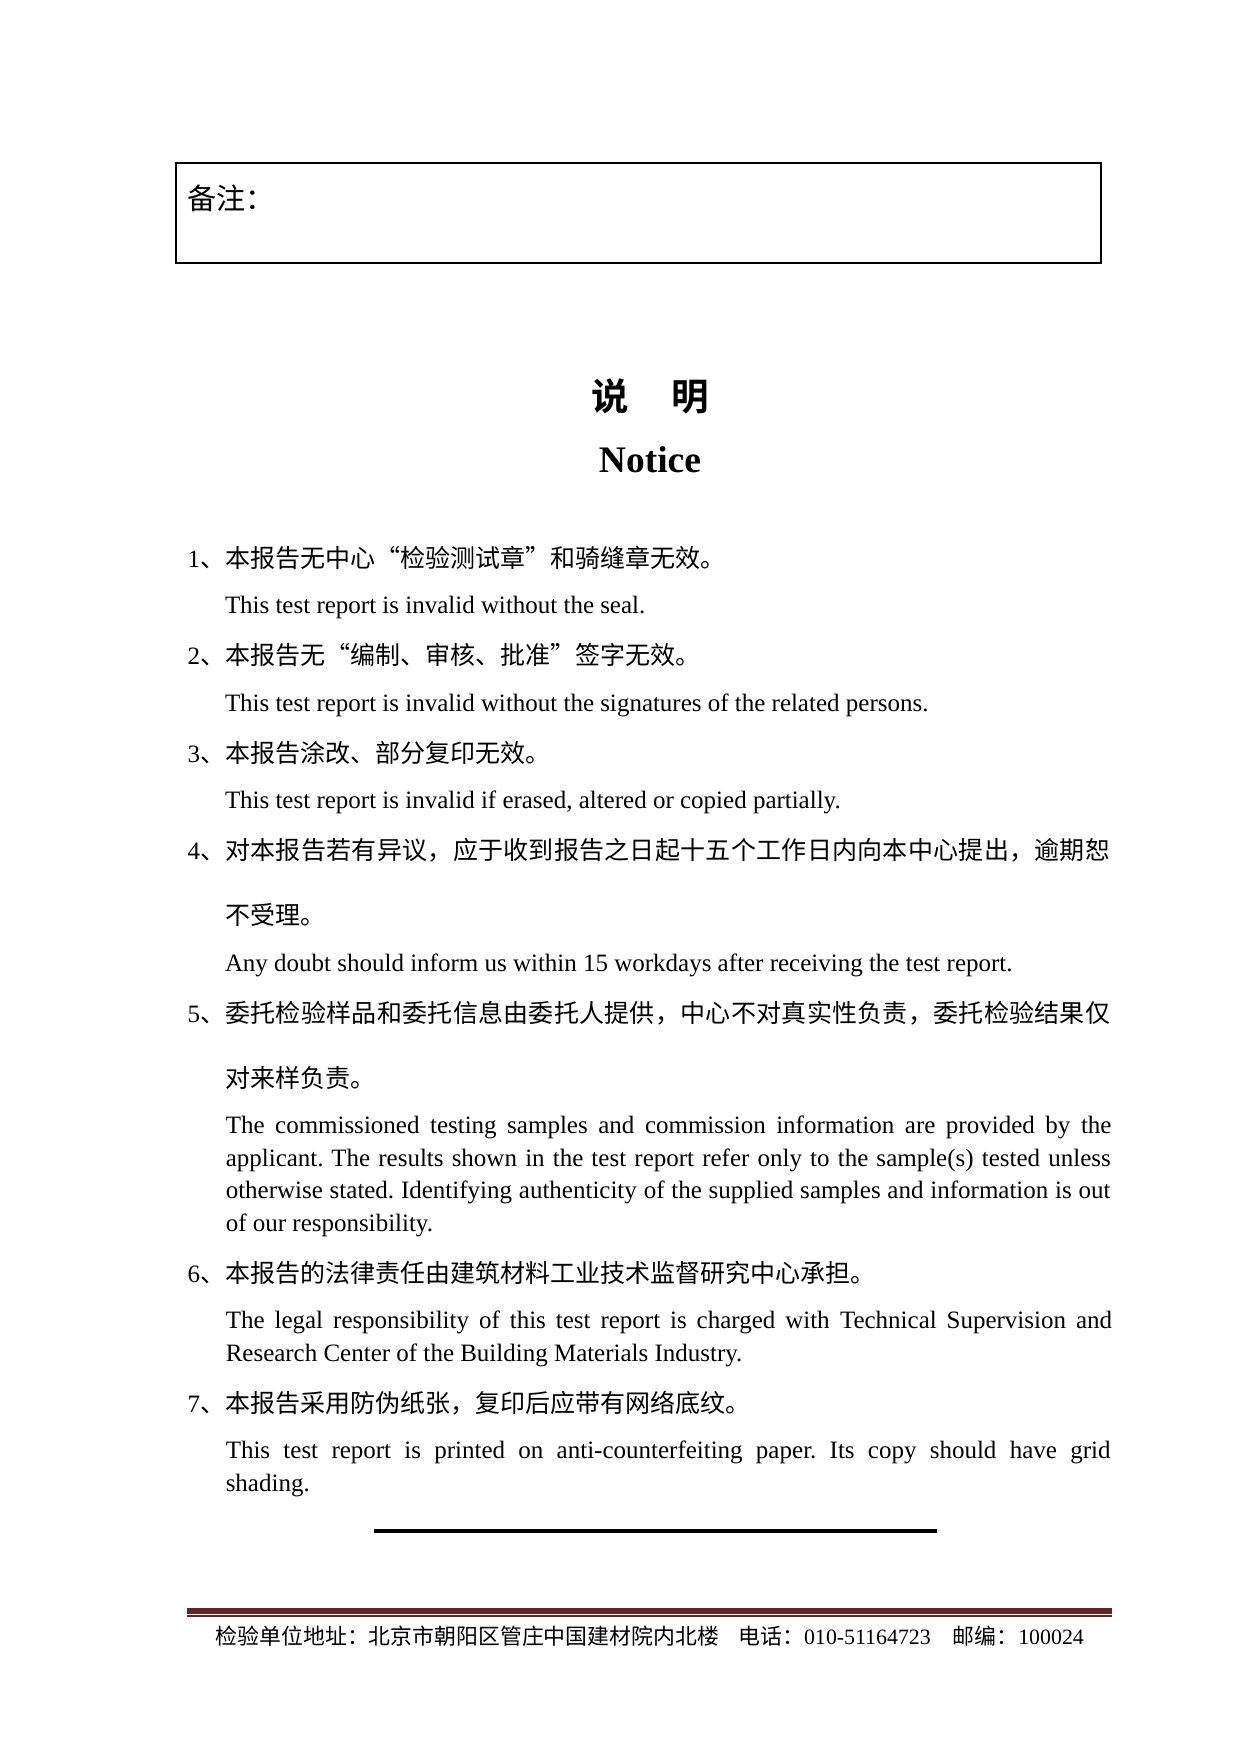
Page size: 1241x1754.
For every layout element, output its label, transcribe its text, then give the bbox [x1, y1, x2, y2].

text 4、对本报告若有异议，应于收到报告之日起十五个工作日内向本中心提出，逾期恕不受理。 [187, 816, 1112, 946]
text The commissioned testing samples and commission information are provided by the applicant. The results shown in the test report refer only to the sample(s) tested unless otherwise stated. Identifying authenticity of the supplied samples and information is out of our responsibility. [226, 1109, 1112, 1239]
text 3、本报告涂改、部分复印无效。 [187, 719, 1112, 784]
text 说 明 [187, 361, 1112, 426]
text This test report is printed on anti-counterfeiting paper. Its copy should have grid shading. [226, 1434, 1112, 1499]
text This test report is invalid without the signatures of the related persons. [187, 686, 1112, 719]
text Notice [187, 426, 1112, 491]
text 1、本报告无中心“检验测试章”和骑缝章无效。 [187, 524, 1112, 589]
text This test report is invalid without the seal. [187, 589, 1112, 621]
text The legal responsibility of this test report is charged with Technical Supervision and Research Center of the Building Materials Industry. [226, 1304, 1112, 1369]
text 5、委托检验样品和委托信息由委托人提供，中心不对真实性负责，委托检验结果仅对来样负责。 [187, 979, 1112, 1109]
text Any doubt should inform us within 15 workdays after receiving the test report. [187, 946, 1112, 979]
text 2、本报告无“编制、审核、批准”签字无效。 [187, 621, 1112, 686]
table_cell 备注： [177, 164, 1100, 262]
text 7、本报告采用防伪纸张，复印后应带有网络底纹。 [187, 1369, 1112, 1434]
text This test report is invalid if erased, altered or copied partially. [187, 784, 1112, 816]
text 6、本报告的法律责任由建筑材料工业技术监督研究中心承担。 [187, 1239, 1112, 1304]
